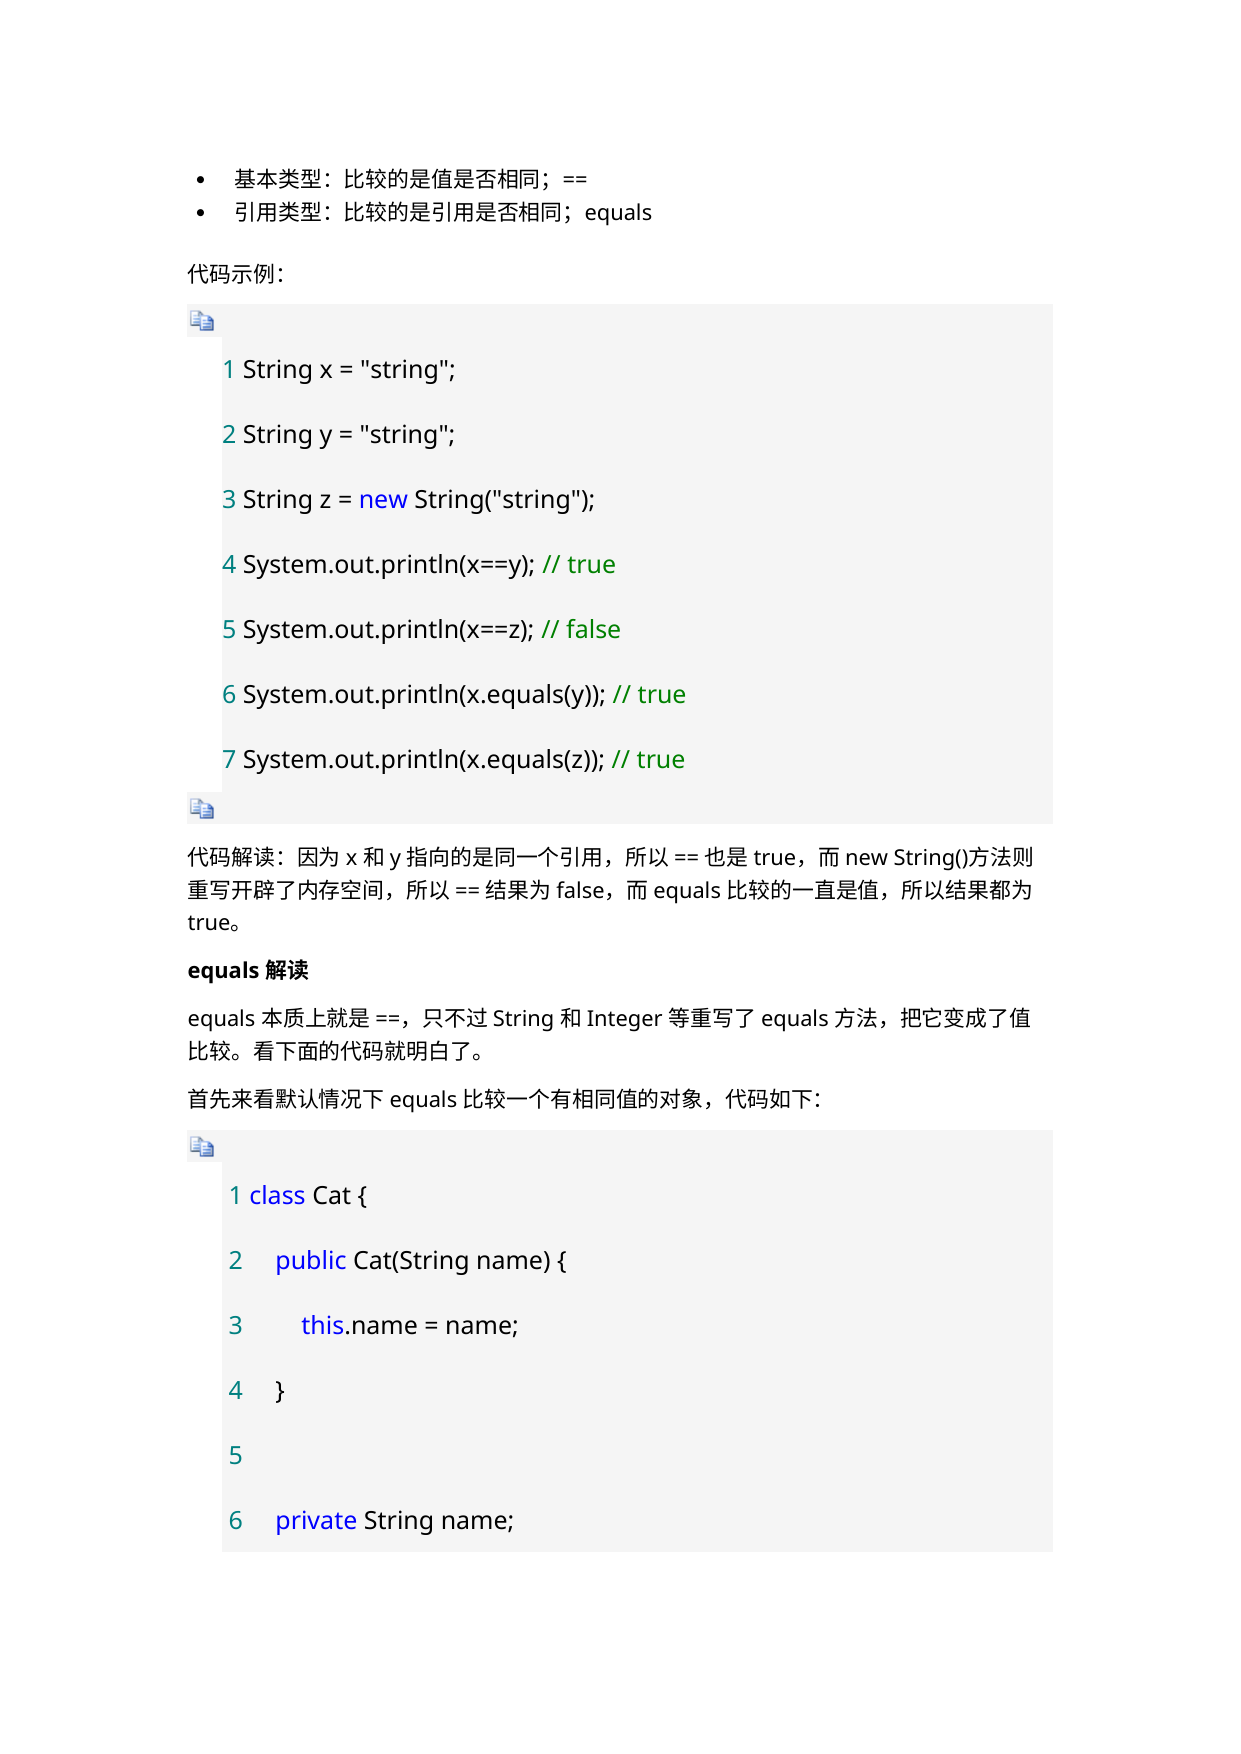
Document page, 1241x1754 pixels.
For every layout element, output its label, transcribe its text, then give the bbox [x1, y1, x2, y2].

text 1 String x = "string"; [222, 337, 1053, 402]
text equals 解读 [187, 953, 1053, 986]
text 首先来看默认情况下 equals 比较一个有相同值的对象，代码如下： [187, 1082, 1053, 1114]
list 引用类型：比较的是引用是否相同；equals [197, 194, 1053, 227]
picture [187, 792, 219, 824]
text 2 public Cat(String name) { [222, 1227, 1053, 1292]
text 4 } [222, 1357, 1053, 1422]
text 5 [222, 1422, 1053, 1487]
text 代码示例： [187, 256, 1053, 289]
text equals 本质上就是 ==，只不过 String 和 Integer 等重写了 equals 方法，把它变成了值比较。看下面的代码就明白了。 [187, 1001, 1053, 1066]
text 5 System.out.println(x==z); // false [222, 597, 1053, 662]
text 1 class Cat { [222, 1162, 1053, 1227]
text 3 this.name = name; [222, 1292, 1053, 1357]
text 7 System.out.println(x.equals(z)); // true [222, 727, 1053, 792]
text 2 String y = "string"; [222, 402, 1053, 467]
picture [187, 1130, 219, 1162]
text 6 System.out.println(x.equals(y)); // true [222, 662, 1053, 727]
text 3 String z = new String("string"); [222, 467, 1053, 532]
text 4 System.out.println(x==y); // true [222, 532, 1053, 597]
text 代码解读：因为 x 和 y 指向的是同一个引用，所以 == 也是 true，而 new String()方法则重写开辟了内存空间，所以 == 结果为 false，而 equals 比较的一直是值，所以结果都为 true。 [187, 840, 1053, 937]
picture [187, 305, 219, 336]
text 6 private String name; [222, 1487, 1053, 1552]
list 基本类型：比较的是值是否相同；== [197, 162, 1053, 194]
